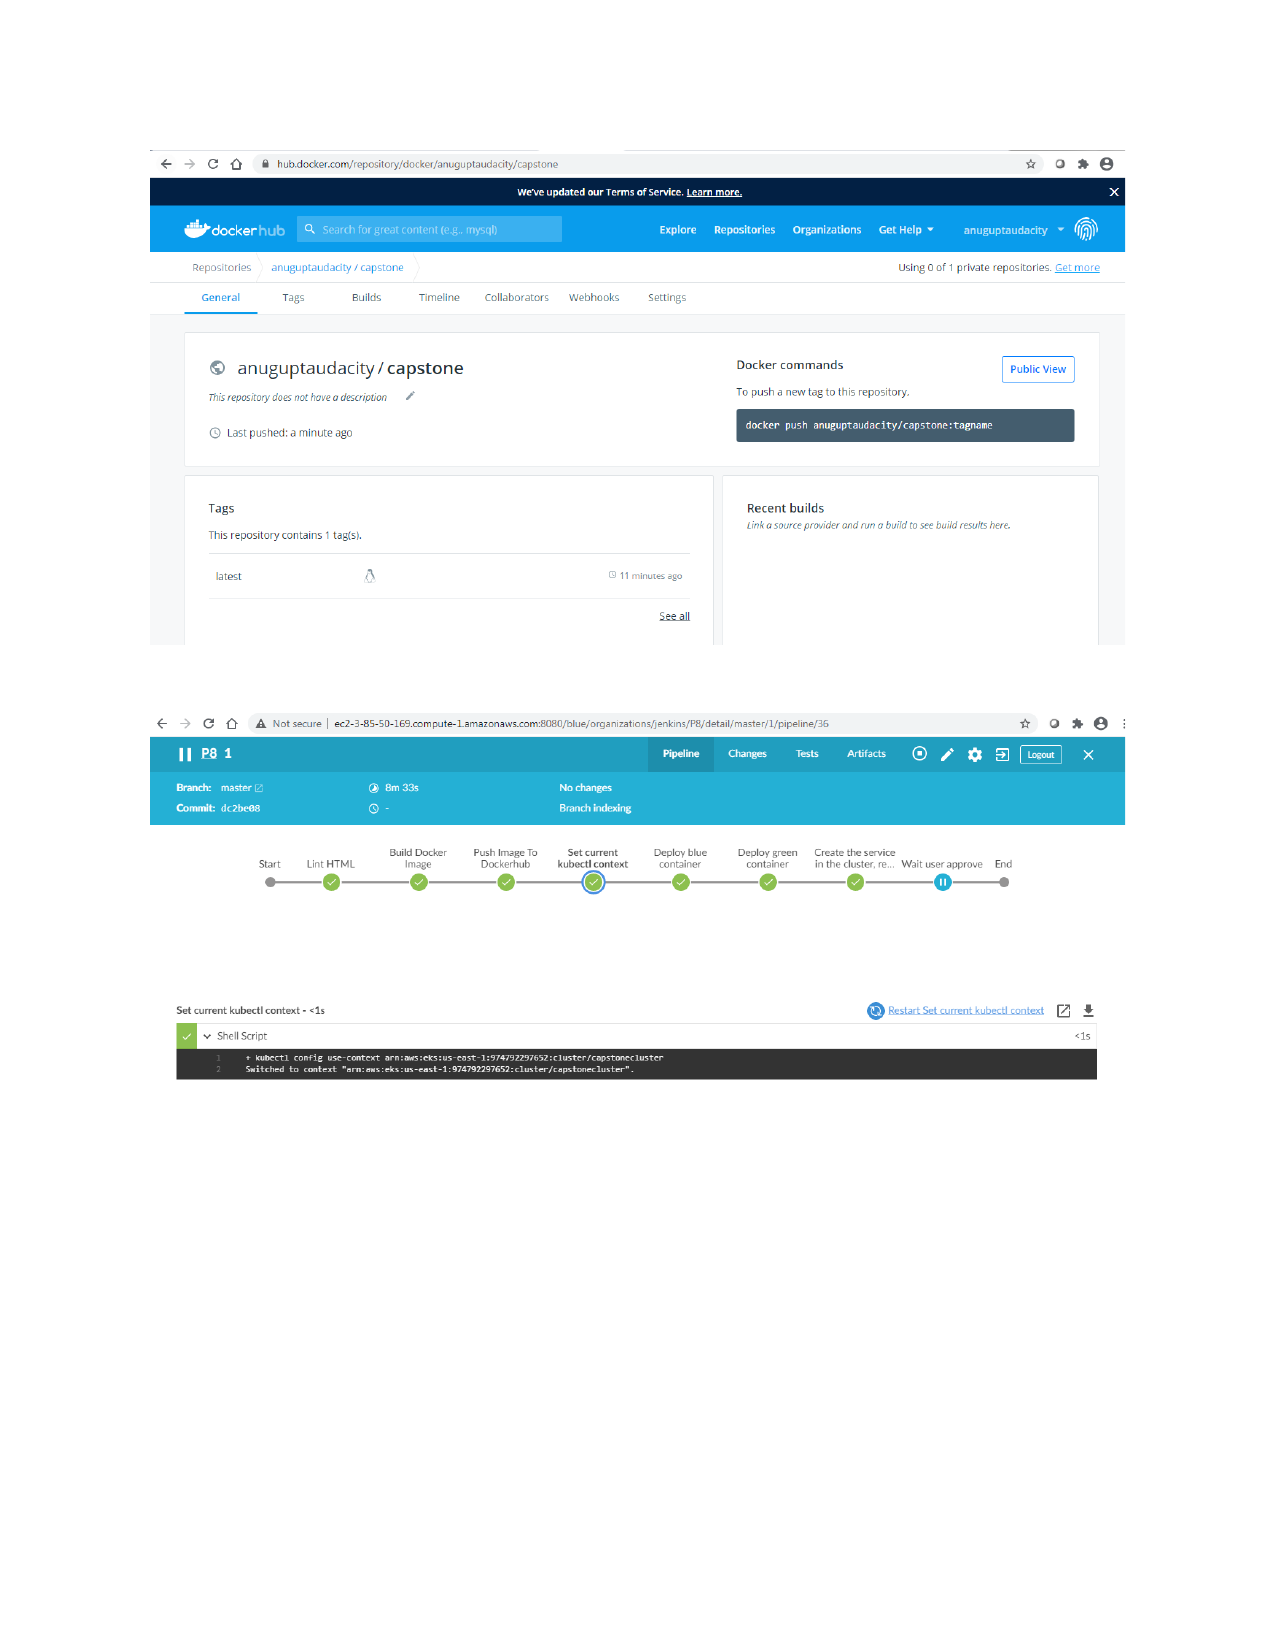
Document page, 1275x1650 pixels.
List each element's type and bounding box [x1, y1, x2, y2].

picture [150, 710, 1125, 1146]
picture [150, 150, 1125, 645]
